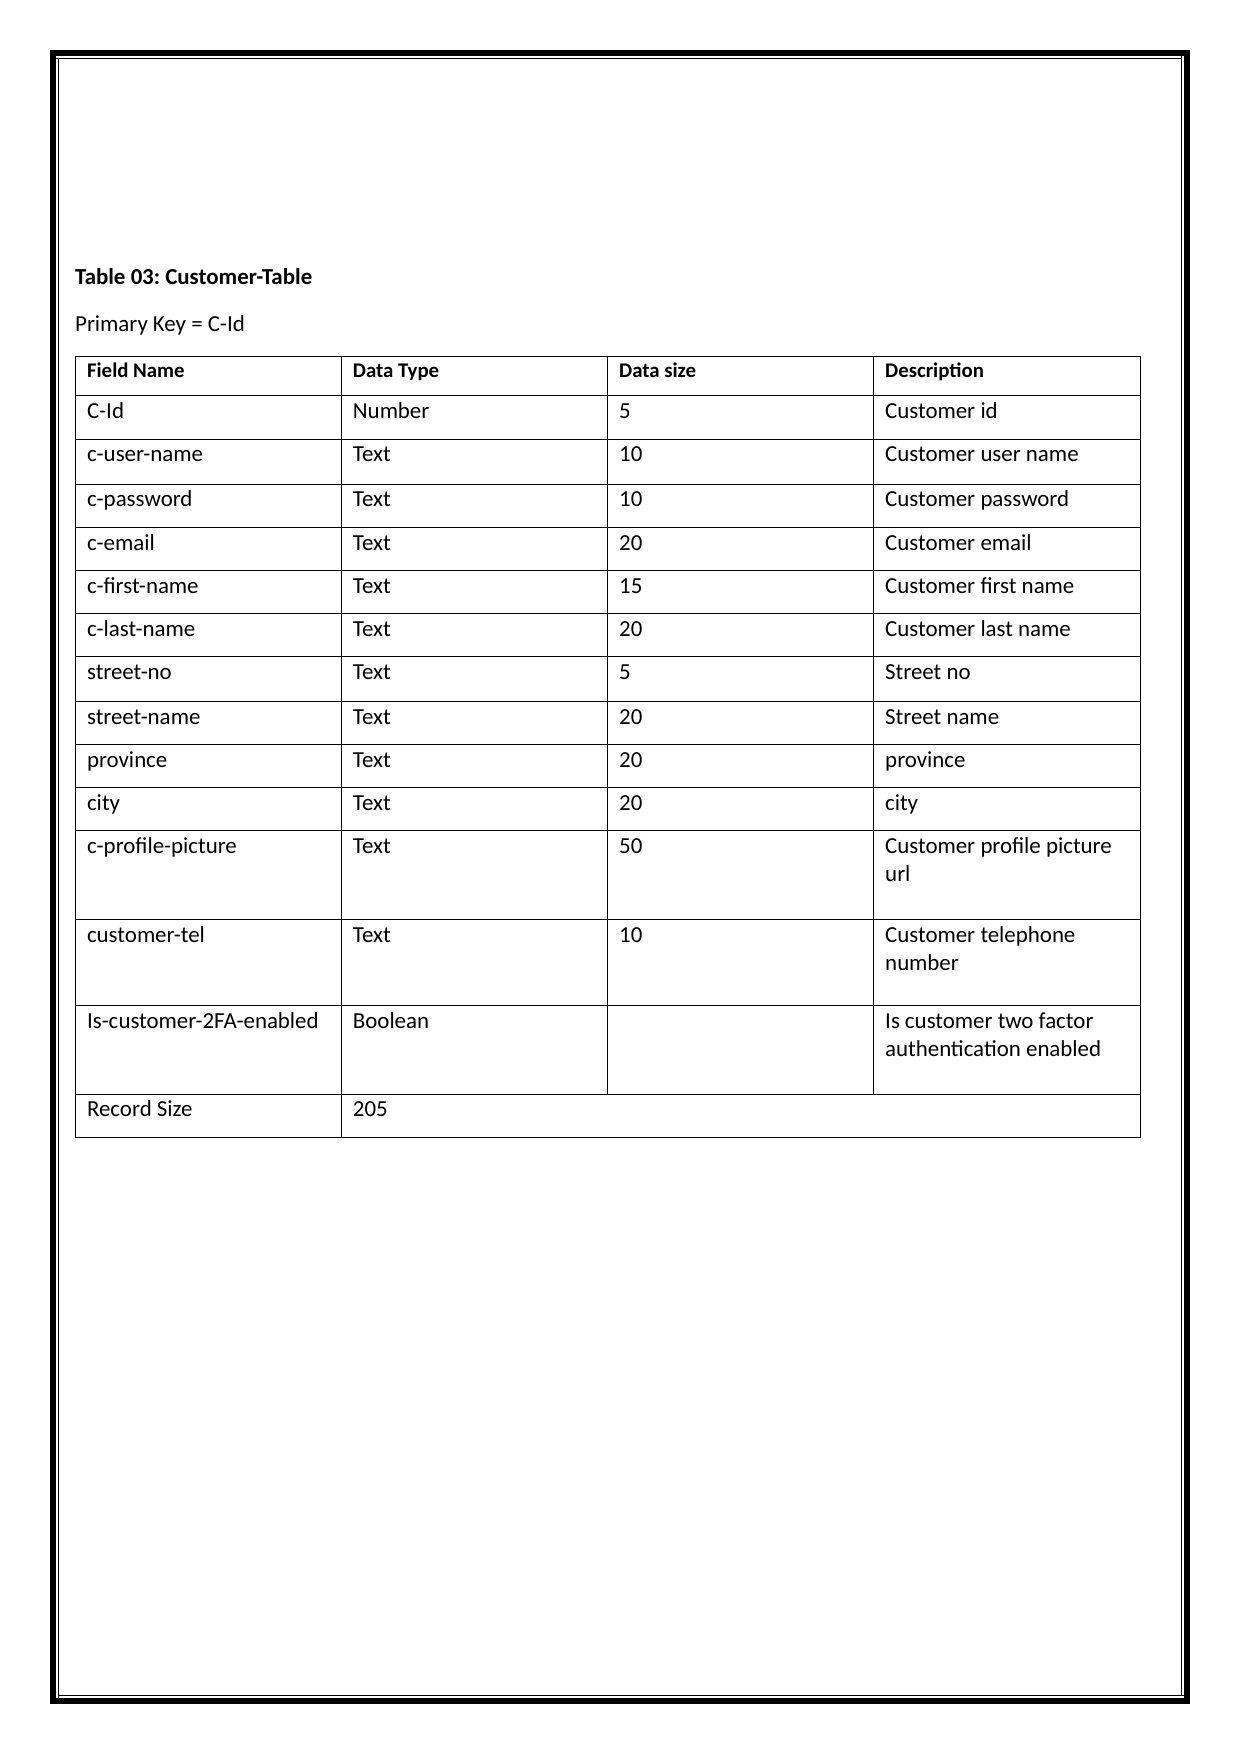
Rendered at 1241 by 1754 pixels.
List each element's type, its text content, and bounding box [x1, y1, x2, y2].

table_cell Text [342, 440, 607, 483]
table_cell Text [342, 657, 607, 701]
table_cell c-password [76, 485, 341, 527]
table_cell [608, 1006, 873, 1093]
table_cell Customer first name [874, 571, 1140, 613]
table_cell c-user-name [76, 440, 341, 483]
table_cell Customer password [874, 485, 1140, 527]
table_cell c-profile-picture [76, 831, 341, 919]
table_cell Text [342, 702, 607, 744]
table_cell 20 [608, 528, 873, 570]
table_cell 5 [608, 657, 873, 701]
table_cell street-name [76, 702, 341, 744]
table_cell Boolean [342, 1006, 607, 1093]
table_cell Text [342, 745, 607, 787]
table_cell 205 [342, 1095, 1140, 1137]
table_cell Text [342, 485, 607, 527]
table_cell Text [342, 571, 607, 613]
table_cell street-no [76, 657, 341, 701]
table_cell Customer id [874, 396, 1140, 438]
table_cell customer-tel [76, 920, 341, 1005]
table_cell Customer last name [874, 614, 1140, 656]
table_cell c-email [76, 528, 341, 570]
table_cell 10 [608, 440, 873, 483]
table_cell province [76, 745, 341, 787]
table_header Data Type [342, 357, 607, 395]
table_cell Text [342, 788, 607, 830]
table_cell city [874, 788, 1140, 830]
table_cell Street name [874, 702, 1140, 744]
table_header Field Name [76, 357, 341, 395]
table_cell Text [342, 920, 607, 1005]
table_cell Text [342, 831, 607, 919]
text Table 03: Customer-Table [75, 262, 1165, 291]
table_cell Customer user name [874, 440, 1140, 483]
table_cell province [874, 745, 1140, 787]
text Primary Key = C-Id [75, 309, 1165, 337]
table_cell 50 [608, 831, 873, 919]
table_cell Record Size [76, 1095, 341, 1137]
table_cell c-first-name [76, 571, 341, 613]
table_cell 5 [608, 396, 873, 438]
table_cell Customer profile picture url [874, 831, 1140, 919]
table_cell C-Id [76, 396, 341, 438]
table_cell 20 [608, 614, 873, 656]
table_cell Is customer two factor authentication enabled [874, 1006, 1140, 1093]
table_cell 10 [608, 920, 873, 1005]
table_cell Is-customer-2FA-enabled [76, 1006, 341, 1093]
table_cell Customer email [874, 528, 1140, 570]
table_cell Text [342, 614, 607, 656]
table_header Description [874, 357, 1140, 395]
table_cell Customer telephone number [874, 920, 1140, 1005]
table_cell Text [342, 528, 607, 570]
table_cell 10 [608, 485, 873, 527]
table_cell 15 [608, 571, 873, 613]
table_cell Street no [874, 657, 1140, 701]
table_cell 20 [608, 745, 873, 787]
table_cell c-last-name [76, 614, 341, 656]
table_cell 20 [608, 702, 873, 744]
table_header Data size [608, 357, 873, 395]
table_cell 20 [608, 788, 873, 830]
table_cell city [76, 788, 341, 830]
table_cell Number [342, 396, 607, 438]
